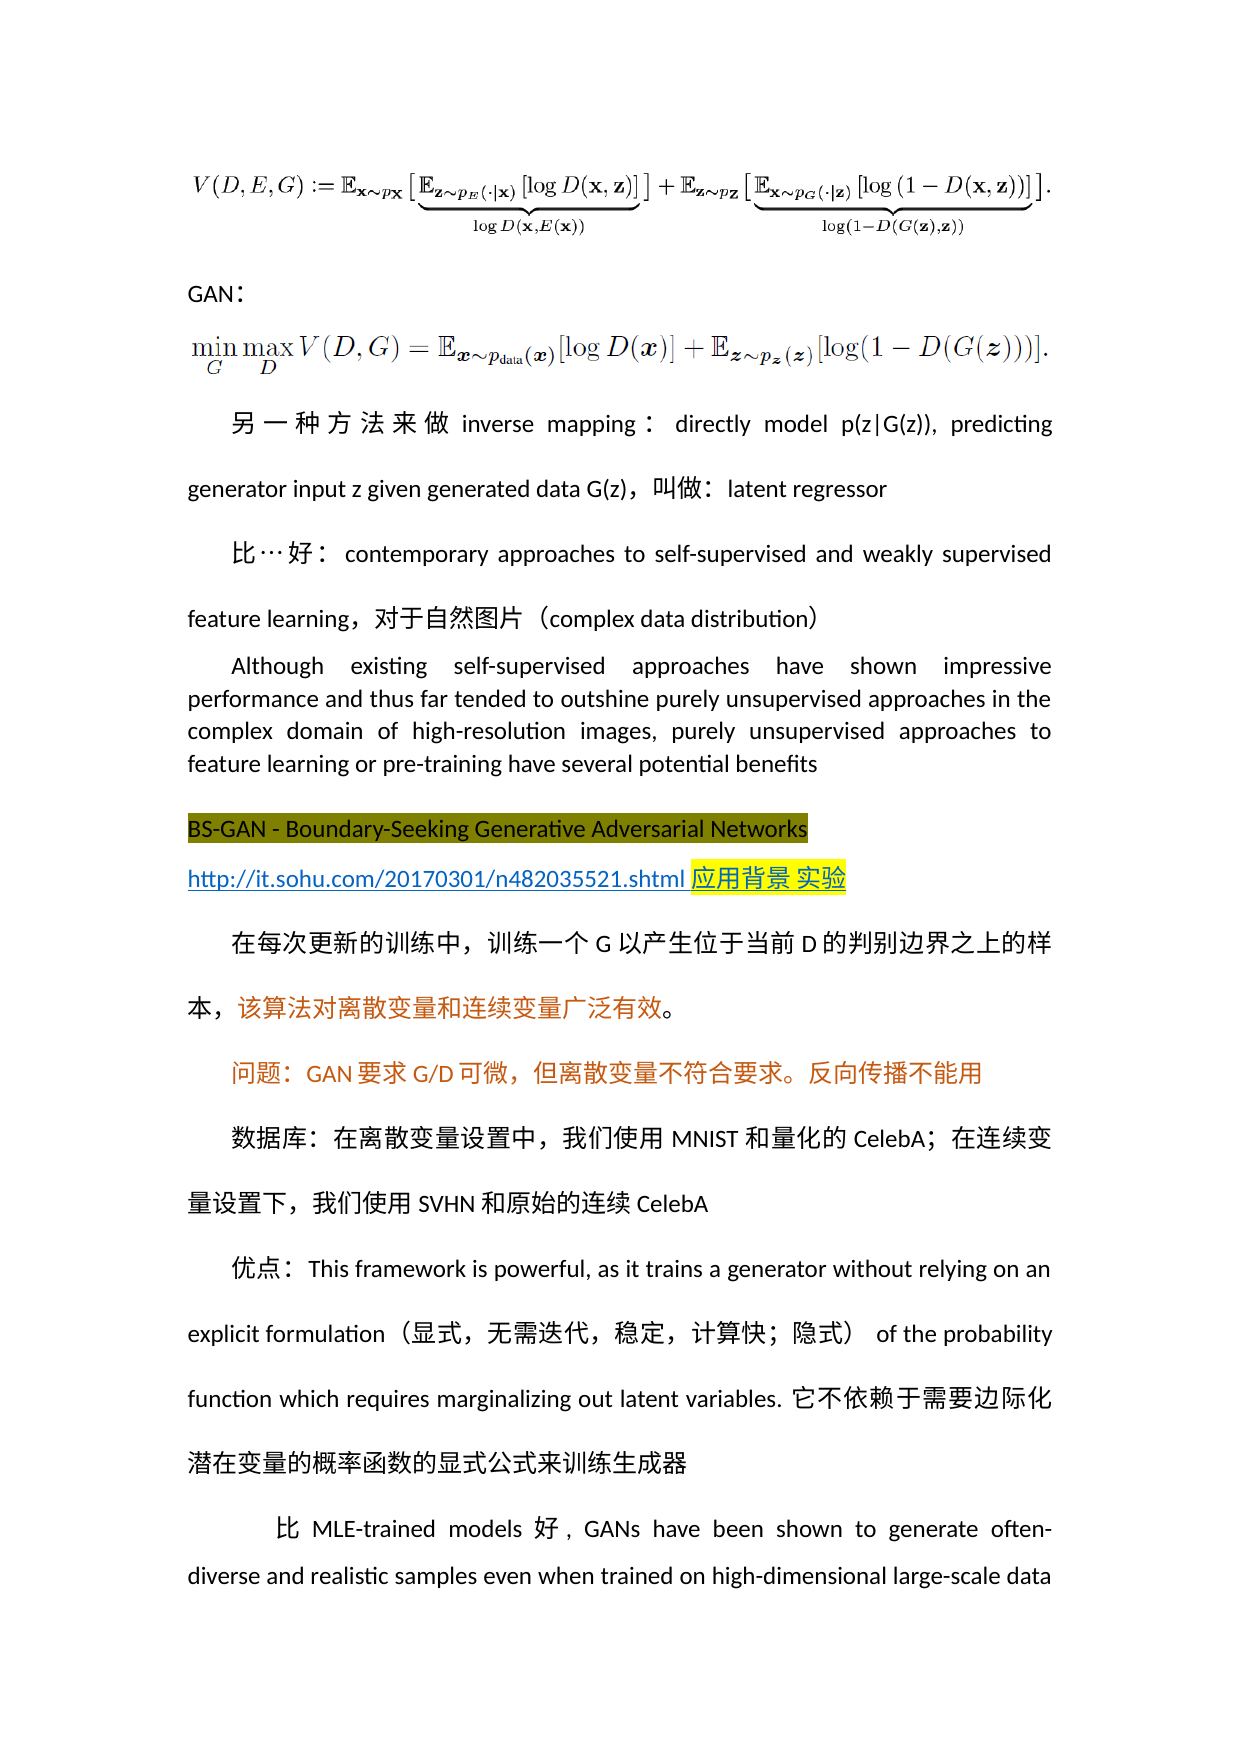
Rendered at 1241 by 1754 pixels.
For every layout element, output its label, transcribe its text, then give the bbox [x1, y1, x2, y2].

text 在每次更新的训练中，训练一个G以产生位于当前D的判别边界之上的样本，该算法对离散变量和连续变量广泛有效。 [187, 909, 1053, 1039]
text 数据库：在离散变量设置中，我们使用 MNIST 和量化的 CelebA；在连续变量设置下，我们使用 SVHN 和原始的连续 CelebA [187, 1104, 1053, 1234]
text BS-GAN - Boundary-Seeking Generative Adversarial Networks [187, 812, 1053, 844]
text 优点：This framework is powerful, as it trains a generator without relying on an explicit formulation（显式，无需迭代，稳定，计算快；隐式） of the probability function which requires marginalizing out latent variables. 它不依赖于需要边际化潜在变量的概率函数的显式公式来训练生成器 [187, 1234, 1053, 1494]
text 另一种方法来做inverse mapping：directly model p(z|G(z)), predicting generator input z given generated data G(z)，叫做：latent regressor [187, 389, 1053, 519]
text Although existing self-supervised approaches have shown impressive performance and thus far tended to outshine purely unsupervised approaches in the complex domain of high-resolution images, purely unsupervised approaches to feature learning or pre-training have several potential benefits [187, 649, 1053, 779]
picture [187, 324, 1053, 381]
picture [187, 162, 1053, 242]
text 比…好：contemporary approaches to self-supervised and weakly supervised feature learning，对于自然图片（complex data distribution） [187, 519, 1053, 649]
text http://it.sohu.com/20170301/n482035521.shtml应用背景 实验 [187, 844, 1053, 909]
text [187, 1494, 1053, 1592]
text GAN： [187, 259, 1053, 324]
text 问题：GAN要求G/D可微，但离散变量不符合要求。反向传播不能用 [187, 1039, 1053, 1104]
